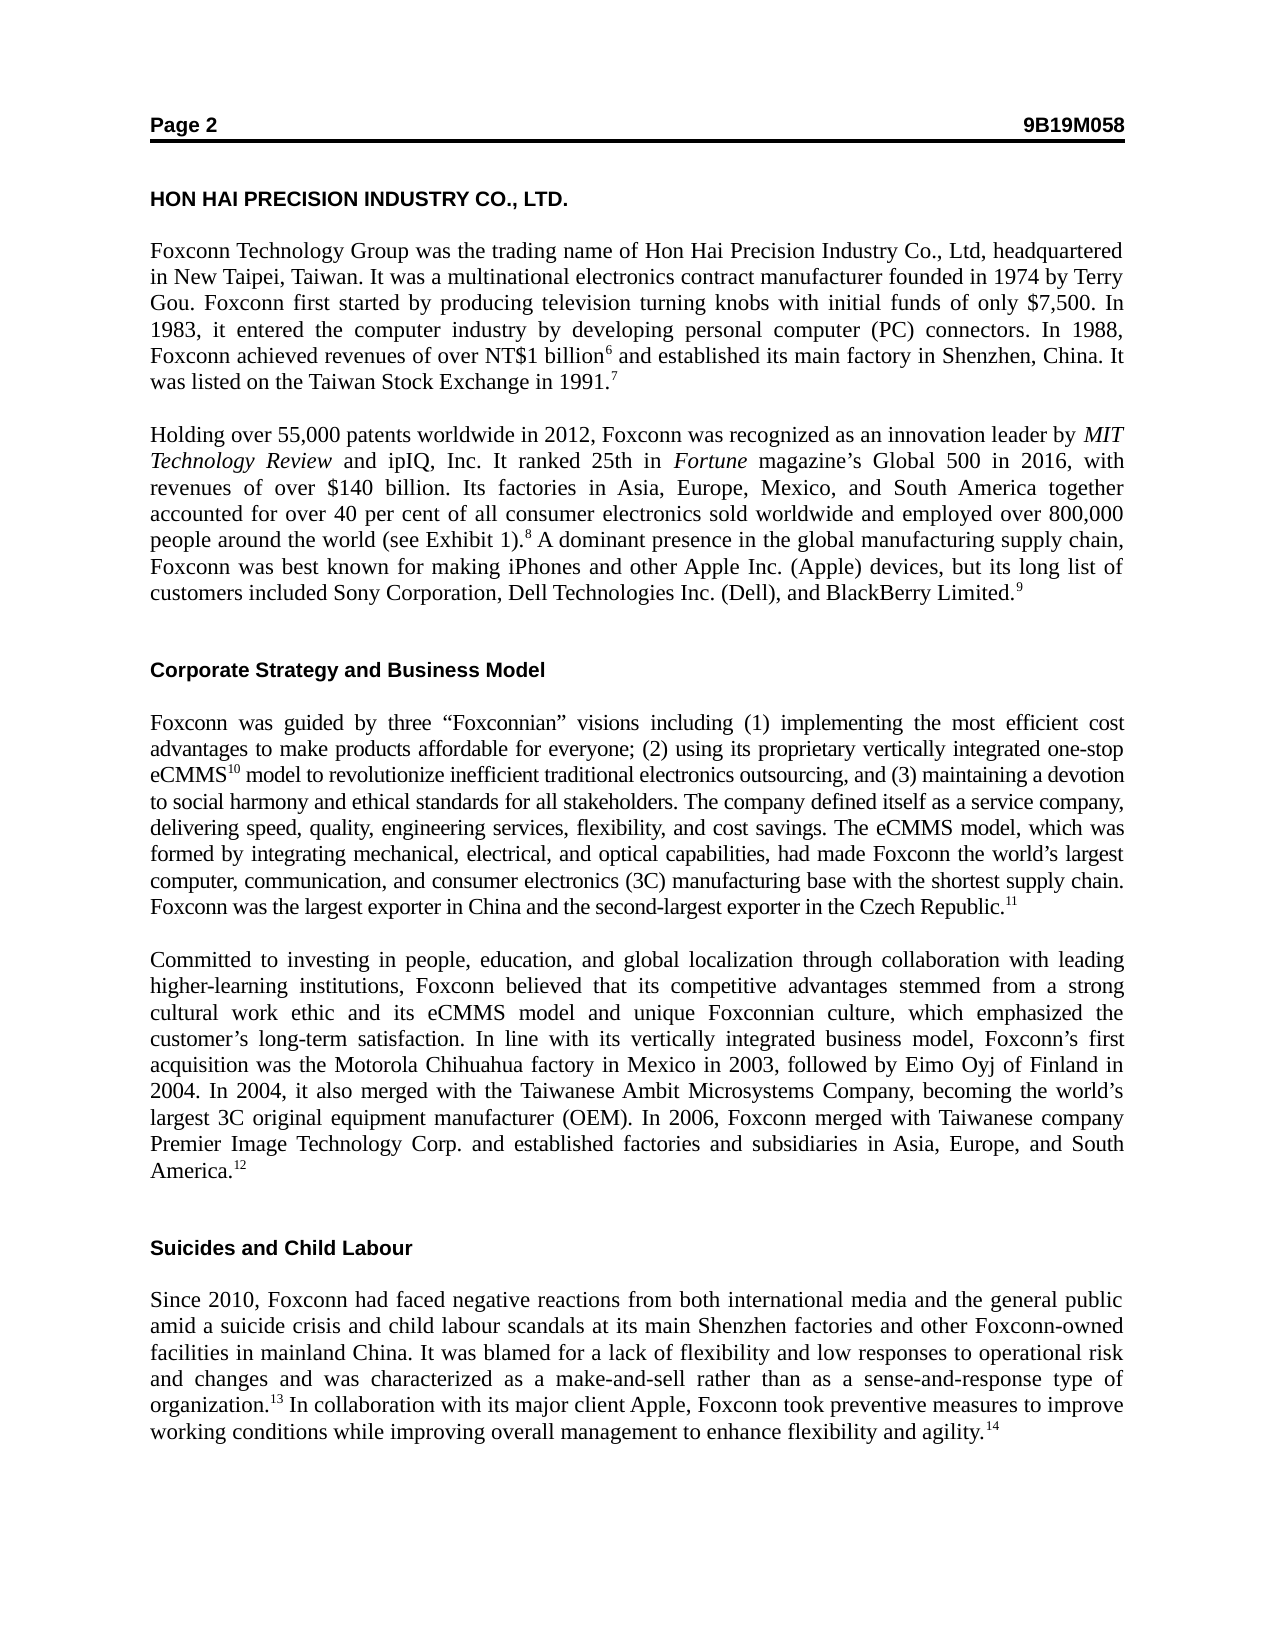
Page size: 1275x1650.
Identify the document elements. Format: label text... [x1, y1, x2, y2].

text Holding over 55,000 patents worldwide in 2012, Foxconn was recognized as an innovation leader by MIT Technology Review and ipIQ, Inc. It ranked 25th in Fortune magazine’s Global 500 in 2016, with revenues of over $140 billion. Its factories in Asia, Europe, Mexico, and South America together accounted for over 40 per cent of all consumer electronics sold worldwide and employed over 800,000 people around the world (see Exhibit 1). A dominant presence in the global manufacturing supply chain, Foxconn was best known for making iPhones and other Apple Inc. (Apple) devices, but its long list of customers included Sony Corporation, Dell Technologies Inc. (Dell), and BlackBerry Limited. [150, 421, 1125, 606]
text Foxconn Technology Group was the trading name of Hon Hai Precision Industry Co., Ltd, headquartered in New Taipei, Taiwan. It was a multinational electronics contract manufacturer founded in 1974 by Terry Gou. Foxconn first started by producing television turning knobs with initial funds of only $7,500. In 1983, it entered the computer industry by developing personal computer (PC) connectors. In 1988, Foxconn achieved revenues of over NT$1 billion and established its main factory in Shenzhen, China. It was listed on the Taiwan Stock Exchange in 1991. [150, 237, 1125, 395]
text HON HAI PRECISION INDUSTRY CO., LTD. [150, 186, 1125, 210]
text Committed to investing in people, education, and global localization through collaboration with leading higher-learning institutions, Foxconn believed that its competitive advantages stemmed from a strong cultural work ethic and its eCMMS model and unique Foxconnian culture, which emphasized the customer’s long-term satisfaction. In line with its vertically integrated business model, Foxconn’s first acquisition was the Motorola Chihuahua factory in Mexico in 2003, followed by Eimo Oyj of Finland in 2004. In 2004, it also merged with the Taiwanese Ambit Microsystems Company, becoming the world’s largest 3C original equipment manufacturer (OEM). In 2006, Foxconn merged with Taiwanese company Premier Image Technology Corp. and established factories and subsidiaries in Asia, Europe, and South America. [150, 946, 1125, 1183]
text Foxconn was guided by three “Foxconnian” visions including (1) implementing the most efficient cost advantages to make products affordable for everyone; (2) using its proprietary vertically integrated one-stop eCMMS model to revolutionize inefficient traditional electronics outsourcing, and (3) maintaining a devotion to social harmony and ethical standards for all stakeholders. The company defined itself as a service company, delivering speed, quality, engineering services, flexibility, and cost savings. The eCMMS model, which was formed by integrating mechanical, electrical, and optical capabilities, had made Foxconn the world’s largest computer, communication, and consumer electronics (3C) manufacturing base with the shortest supply chain. Foxconn was the largest exporter in China and the second-largest exporter in the Czech Republic. [150, 709, 1125, 919]
text Suicides and Child Labour [150, 1236, 1125, 1260]
text Corporate Strategy and Business Model [150, 658, 1125, 682]
text Since 2010, Foxconn had faced negative reactions from both international media and the general public amid a suicide crisis and child labour scandals at its main Shenzhen factories and other Foxconn-owned facilities in mainland China. It was blamed for a lack of flexibility and low responses to operational risk and changes and was characterized as a make-and-sell rather than as a sense-and-response type of organization. In collaboration with its major client Apple, Foxconn took preventive measures to improve working conditions while improving overall management to enhance flexibility and agility. [150, 1286, 1125, 1444]
